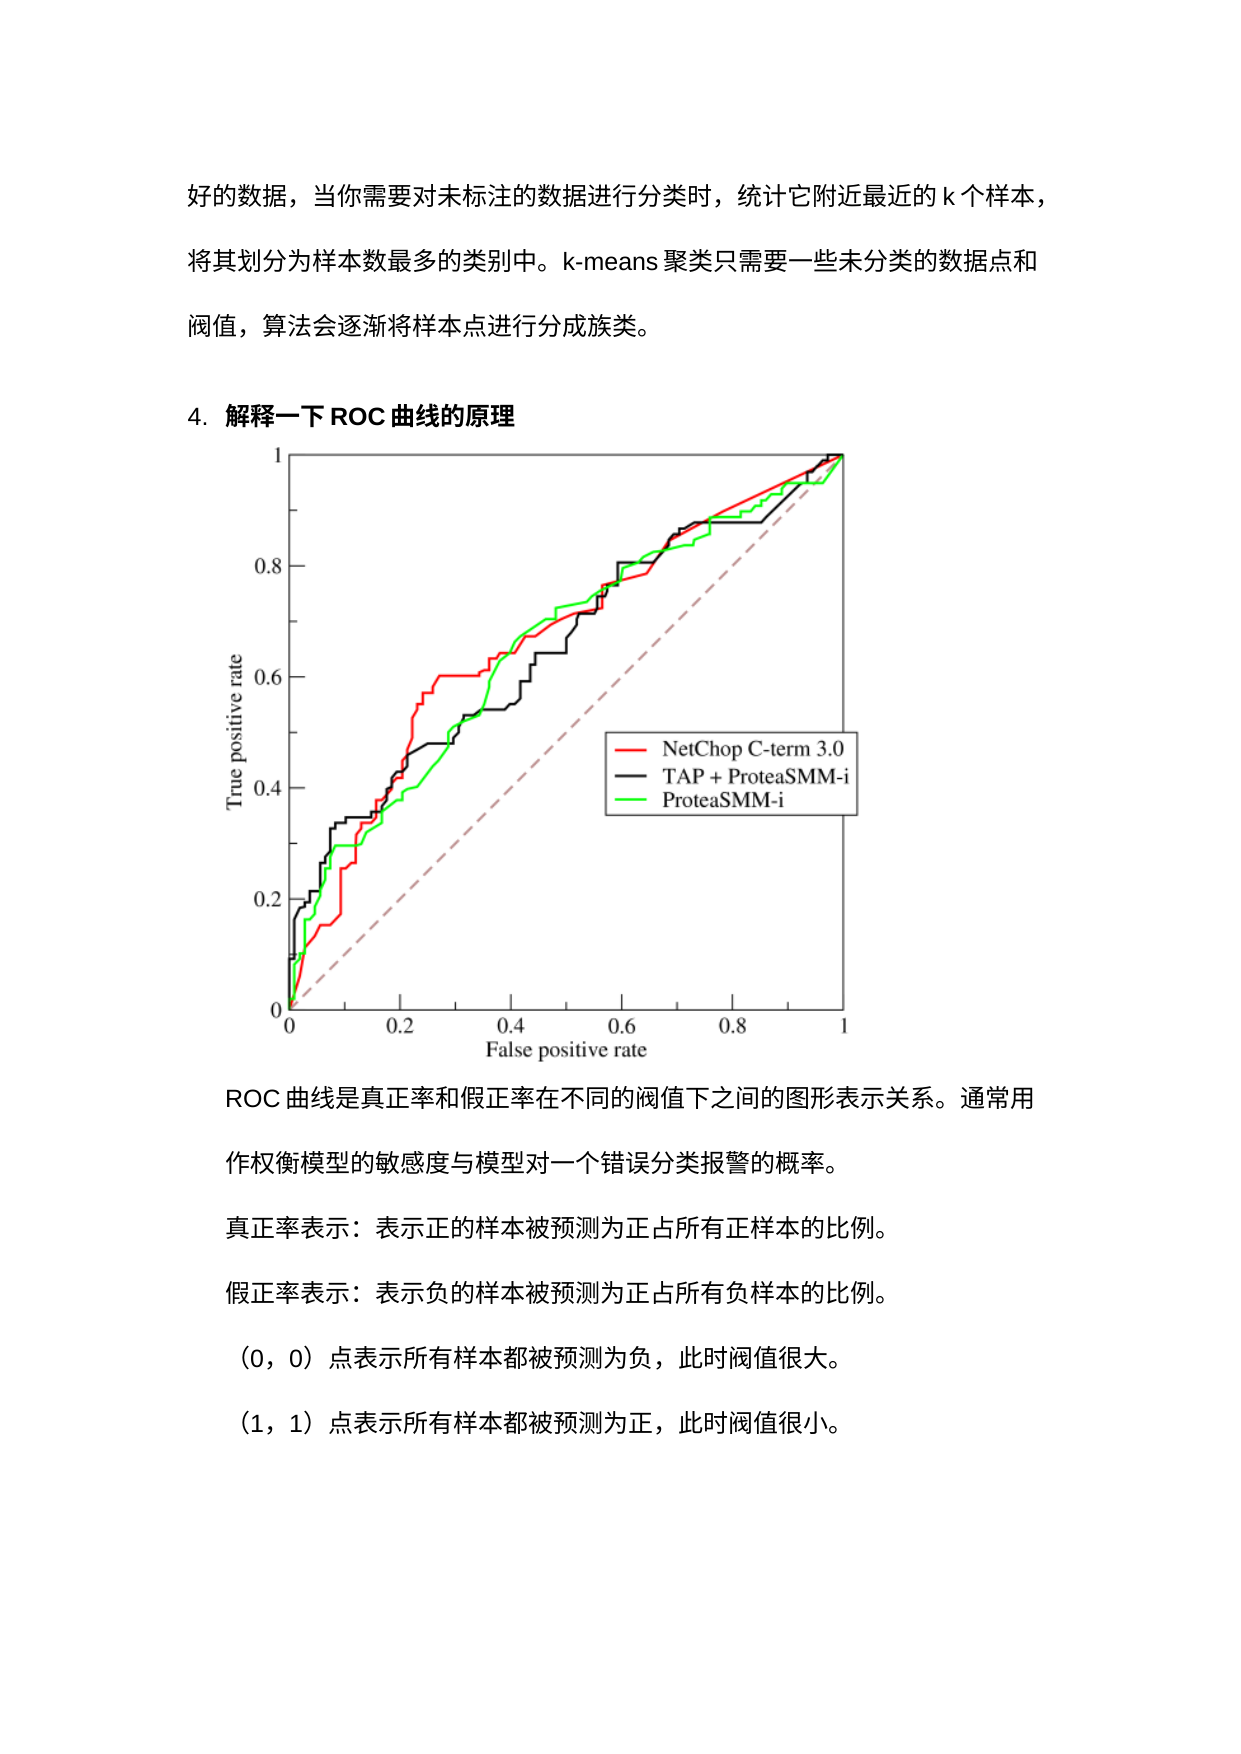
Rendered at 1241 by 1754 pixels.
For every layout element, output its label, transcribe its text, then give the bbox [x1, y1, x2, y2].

picture [225, 447, 860, 1063]
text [187, 162, 1053, 357]
